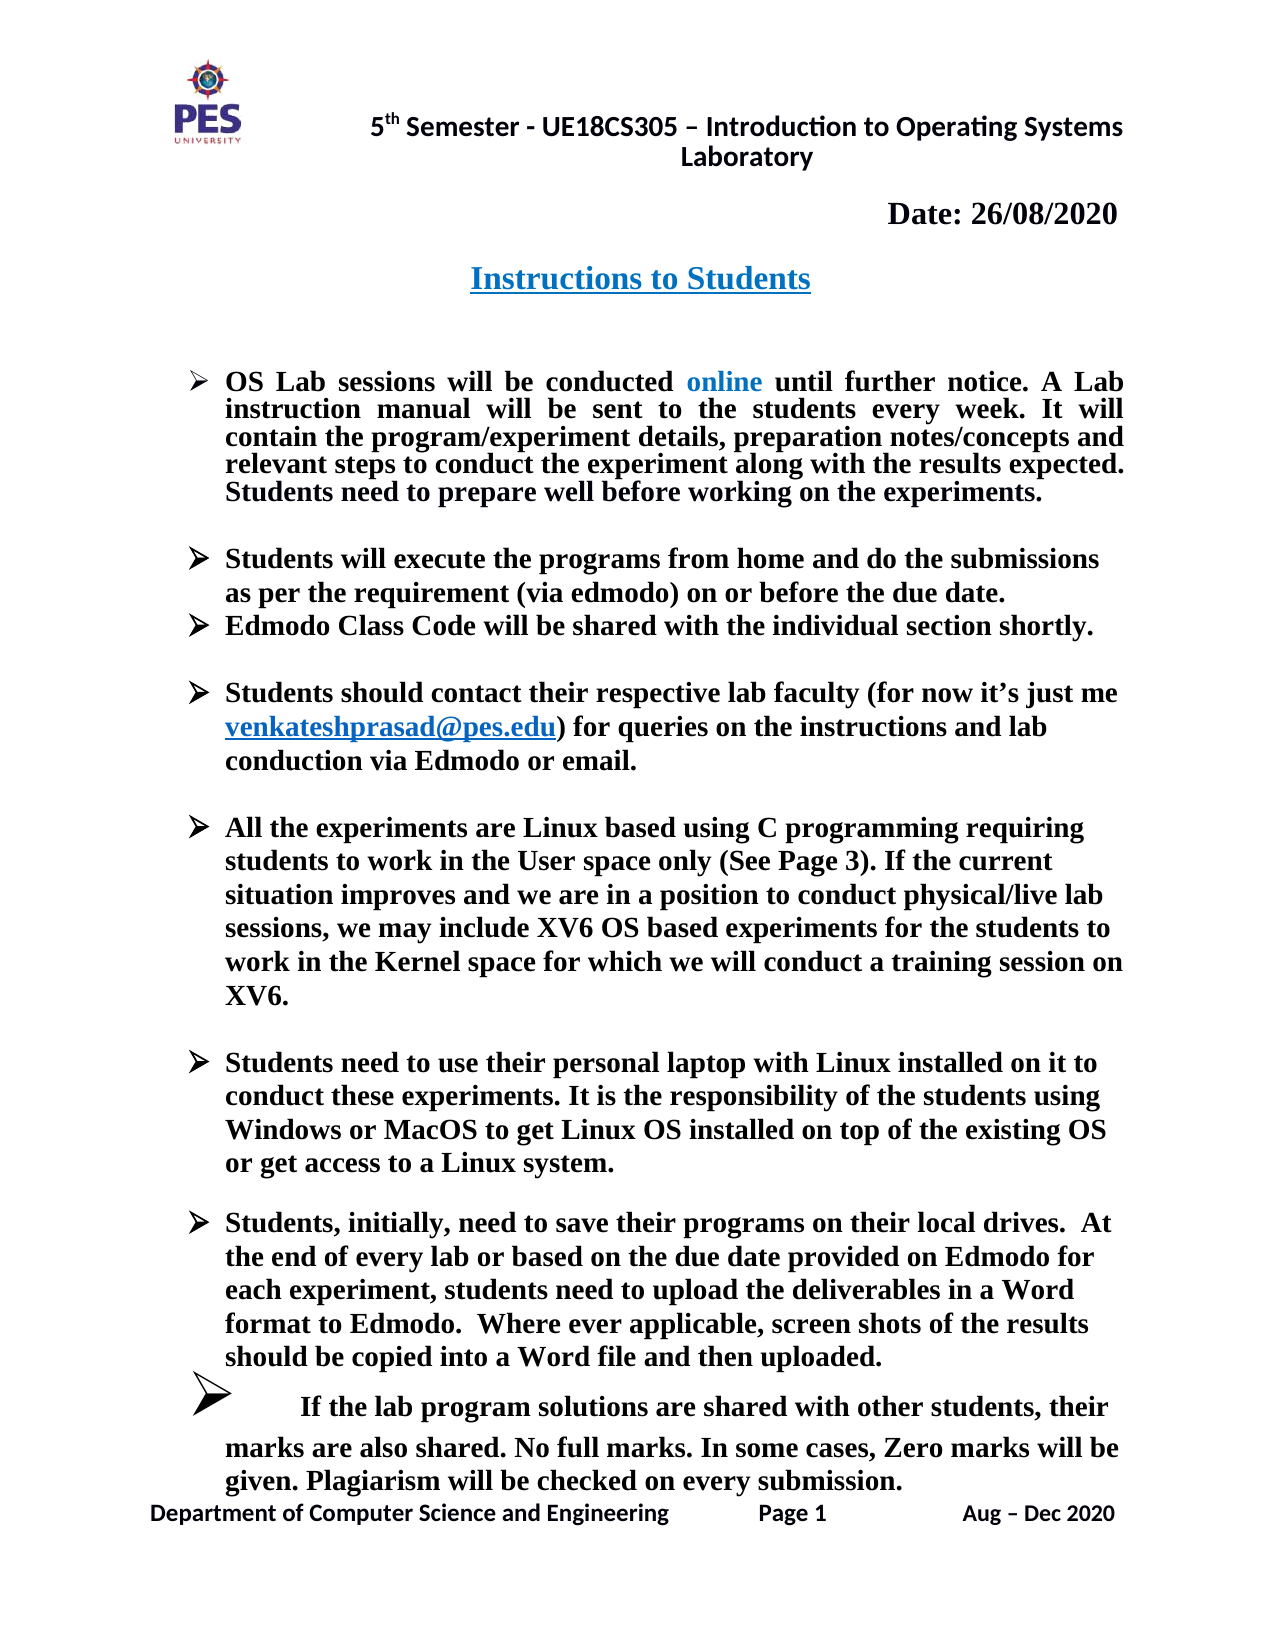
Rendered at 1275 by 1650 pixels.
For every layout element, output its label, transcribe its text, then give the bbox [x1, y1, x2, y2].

text 5th Semester - UE18CS305 – Introduction to Operating Systems Laboratory [369, 112, 1125, 173]
list Students should contact their respective lab faculty (for now it’s just me venkateshprasad@pes.edu) for queries on the instructions and lab conduction via Edmodo or email. [187, 676, 1125, 776]
list If the lab program solutions are shared with other students, their marks are also shared. No full marks. In some cases, Zero marks will be given. Plagiarism will be checked on every submission. [187, 1373, 1125, 1497]
list Students need to use their personal laptop with Linux installed on it to conduct these experiments. It is the responsibility of the students using Windows or MacOS to get Linux OS installed on top of the existing OS or get access to a Linux system. [187, 1045, 1125, 1179]
text Instructions to Students [150, 259, 1131, 297]
text Department of Computer Science and Engineering Page 1 Aug – Dec 2020 [150, 1497, 1125, 1528]
list Students will execute the programs from home and do the submissions as per the requirement (via edmodo) on or before the due date. [187, 541, 1125, 608]
list Students, initially, need to save their programs on their local drives. At the end of every lab or based on the due date provided on Edmodo for each experiment, students need to upload the deliverables in a Word format to Edmodo. Where ever applicable, screen shots of the results should be copied into a Word file and then uploaded. [187, 1205, 1125, 1373]
list Edmodo Class Code will be shared with the individual section shortly. [187, 608, 1125, 642]
picture [136, 30, 279, 171]
list OS Lab sessions will be conducted online until further notice. A Lab instruction manual will be sent to the students every week. It will contain the program/experiment details, preparation notes/concepts and relevant steps to conduct the experiment along with the results expected. Students need to prepare well before working on the experiments. [187, 370, 1125, 508]
list All the experiments are Linux based using C programming requiring students to work in the User space only (See Page 3). If the current situation improves and we are in a position to conduct physical/live lab sessions, we may include XV6 OS based experiments for the students to work in the Kernel space for which we will conduct a training session on XV6. [187, 810, 1125, 1011]
text Date: 26/08/2020 [887, 194, 1125, 231]
